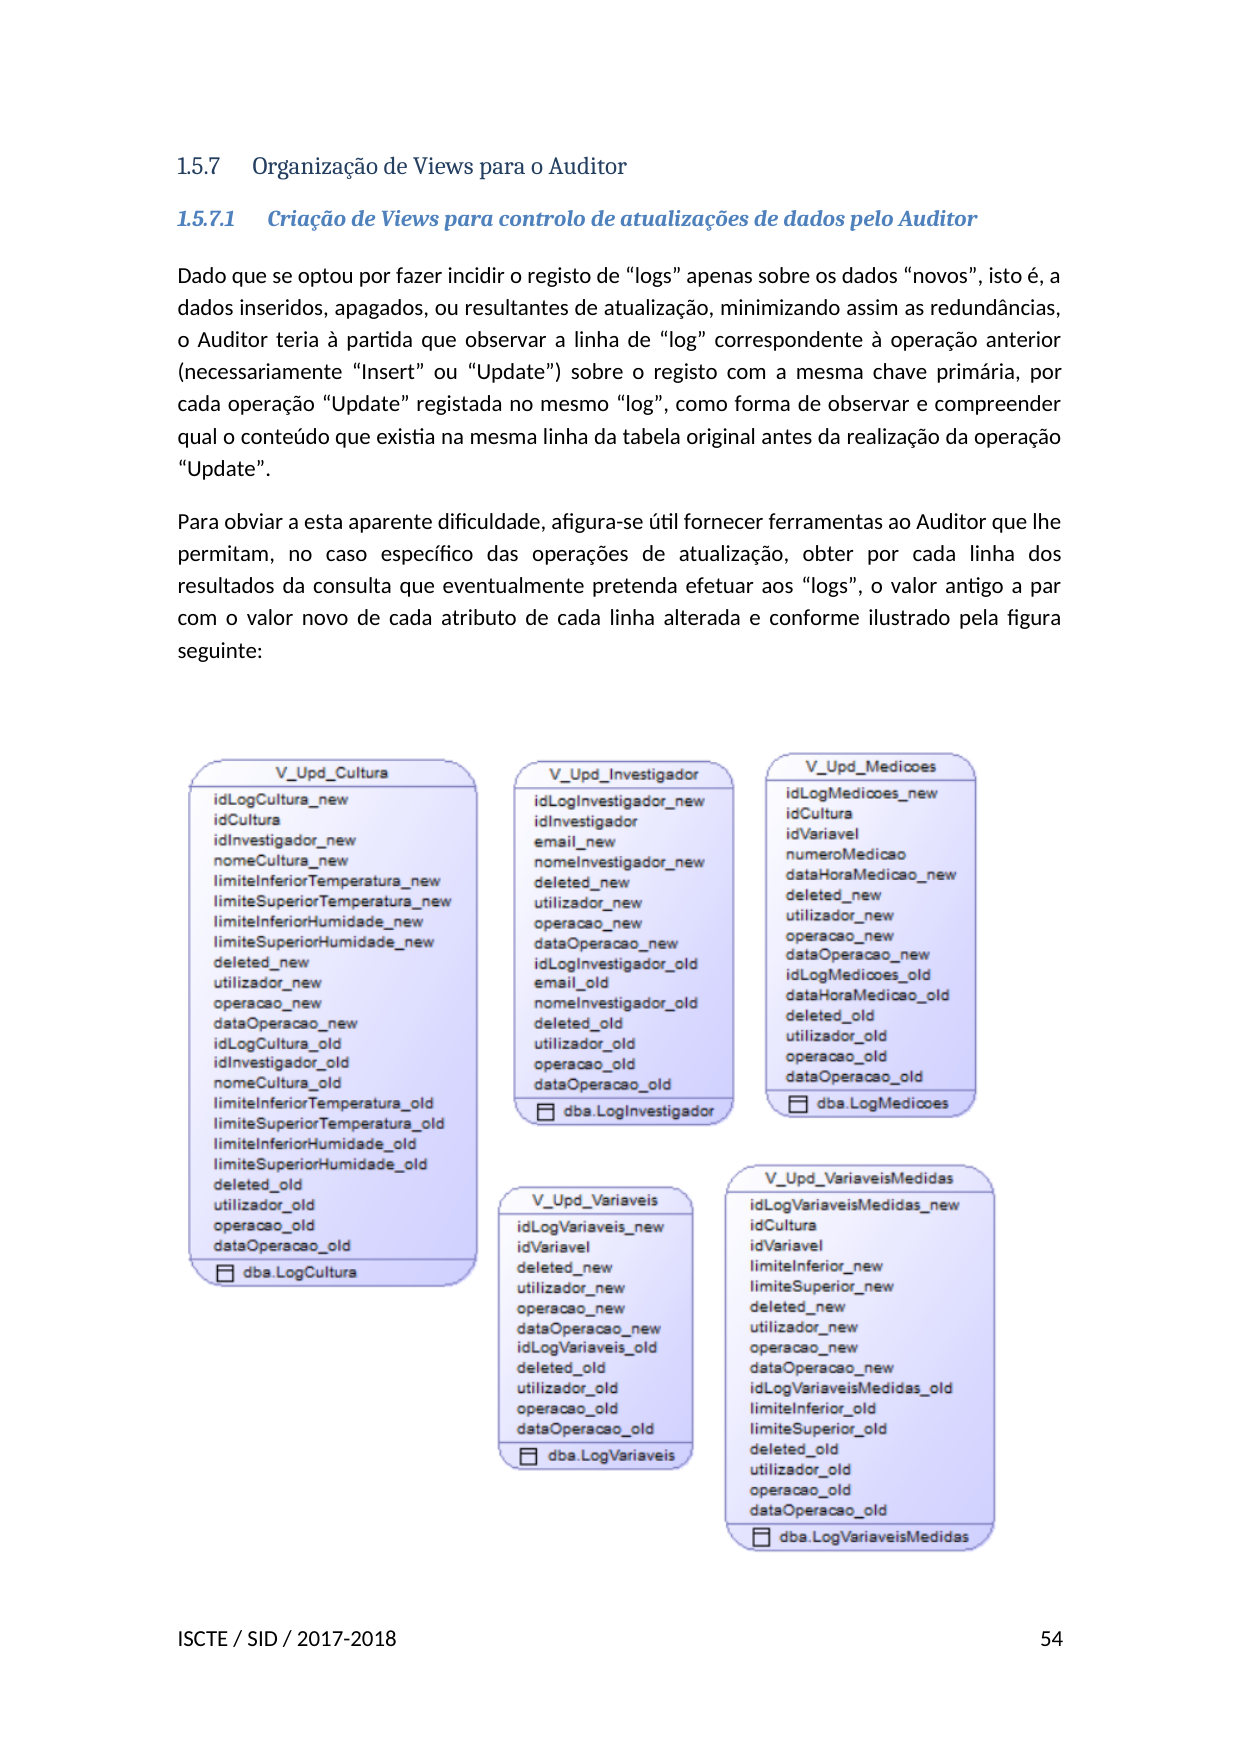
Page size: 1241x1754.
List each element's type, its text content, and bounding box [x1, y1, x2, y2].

subtitle Criação de Views para controlo de atualizações de dados pelo Auditor [177, 206, 1063, 232]
text Dado que se optou por fazer incidir o registo de “logs” apenas sobre os dados “novos”, isto é, a dados inseridos, apagados, ou resultantes de atualização, minimizando assim as redundâncias, o Auditor teria à partida que observar a linha de “log” correspondente à operação anterior (necessariamente “Insert” ou “Update”) sobre o registo com a mesma chave primária, por cada operação “Update” registada no mesmo “log”, como forma de observar e compreender qual o conteúdo que existia na mesma linha da tabela original antes da realização da operação “Update”. [177, 261, 1063, 482]
text Para obviar a esta aparente dificuldade, afigura-se útil fornecer ferramentas ao Auditor que lhe permitam, no caso específico das operações de atualização, obter por cada linha dos resultados da consulta que eventualmente pretenda efetuar aos “logs”, o valor antigo a par com o valor novo de cada atributo de cada linha alterada e conforme ilustrado pela figura seguinte: [177, 507, 1063, 664]
picture [177, 741, 1005, 1576]
subtitle Organização de Views para o Auditor [177, 152, 1063, 181]
